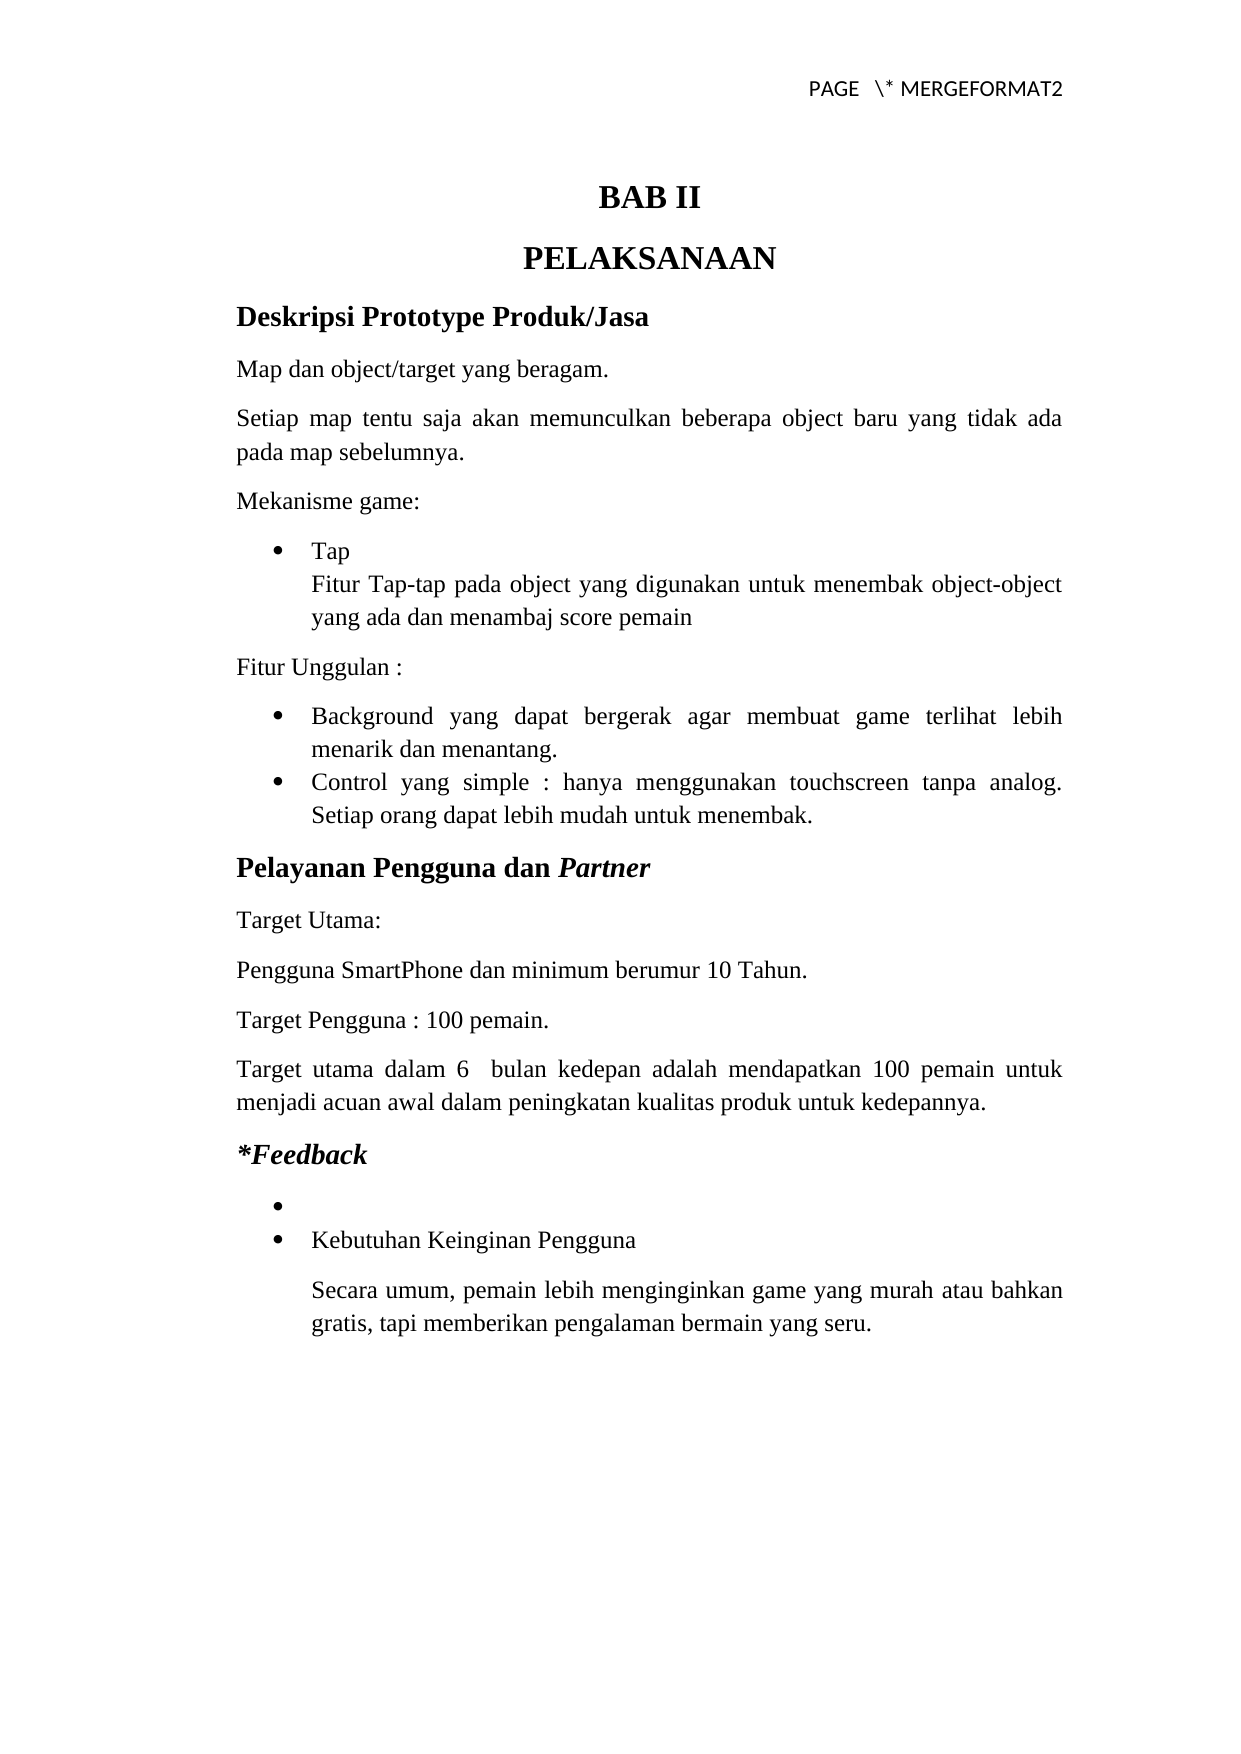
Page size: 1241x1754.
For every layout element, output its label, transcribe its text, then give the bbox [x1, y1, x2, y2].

list Tap [274, 536, 1063, 565]
text Mekanisme game: [236, 486, 1063, 515]
text PELAKSANAAN [236, 238, 1063, 276]
list Background yang dapat bergerak agar membuat game terlihat lebih menarik dan menantang. [274, 701, 1063, 763]
text BAB II [236, 177, 1063, 216]
text Map dan object/target yang beragam. [236, 354, 1063, 383]
list Kebutuhan Keinginan Pengguna [274, 1225, 1063, 1254]
text Pelayanan Pengguna dan Partner [236, 850, 1063, 884]
text Target Pengguna : 100 pemain. [236, 1005, 1063, 1033]
list Control yang simple : hanya menggunakan touchscreen tanpa analog. Setiap orang dapat lebih mudah untuk menembak. [274, 767, 1063, 829]
list Fitur Tap-tap pada object yang digunakan untuk menembak object-object yang ada dan menambaj score pemain [311, 569, 1063, 631]
text Deskripsi Prototype Produk/Jasa [236, 299, 1063, 332]
text Pengguna SmartPhone dan minimum berumur 10 Tahun. [236, 955, 1063, 984]
text *Feedback [236, 1137, 1063, 1171]
text Secara umum, pemain lebih menginginkan game yang murah atau bahkan gratis, tapi memberikan pengalaman bermain yang seru. [311, 1275, 1063, 1337]
text Target utama dalam 6 bulan kedepan adalah mendapatkan 100 pemain untuk menjadi acuan awal dalam peningkatan kualitas produk untuk kedepannya. [236, 1054, 1063, 1116]
text Setiap map tentu saja akan memunculkan beberapa object baru yang tidak ada pada map sebelumnya. [236, 403, 1063, 465]
text Target Utama: [236, 905, 1063, 934]
text Fitur Unggulan : [236, 652, 1063, 680]
